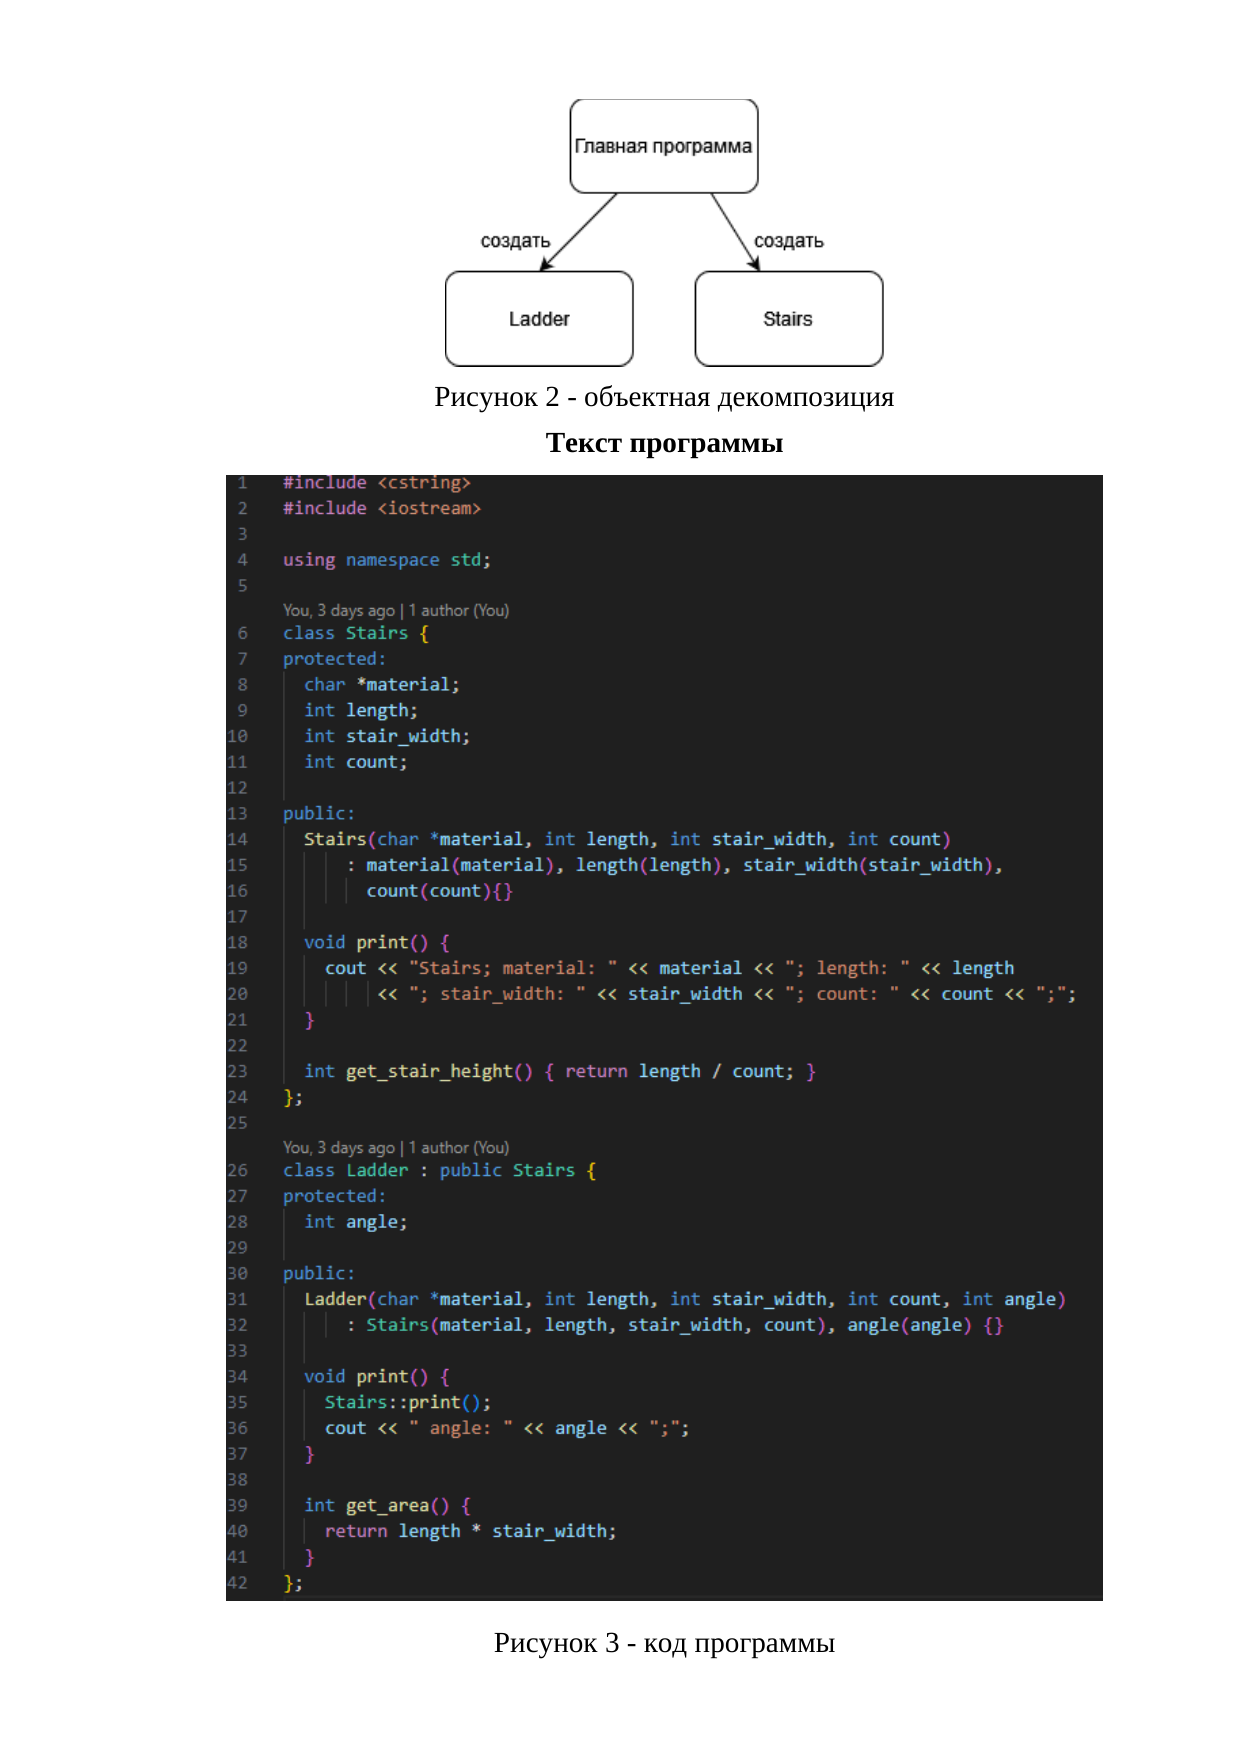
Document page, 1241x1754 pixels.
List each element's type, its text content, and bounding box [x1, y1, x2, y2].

picture [445, 99, 884, 367]
text Рисунок 3 - код программы [148, 1625, 1181, 1658]
text Рисунок 2 - объектная декомпозиция [148, 379, 1181, 413]
text Текст программы [148, 425, 1181, 459]
picture [226, 475, 1103, 1601]
